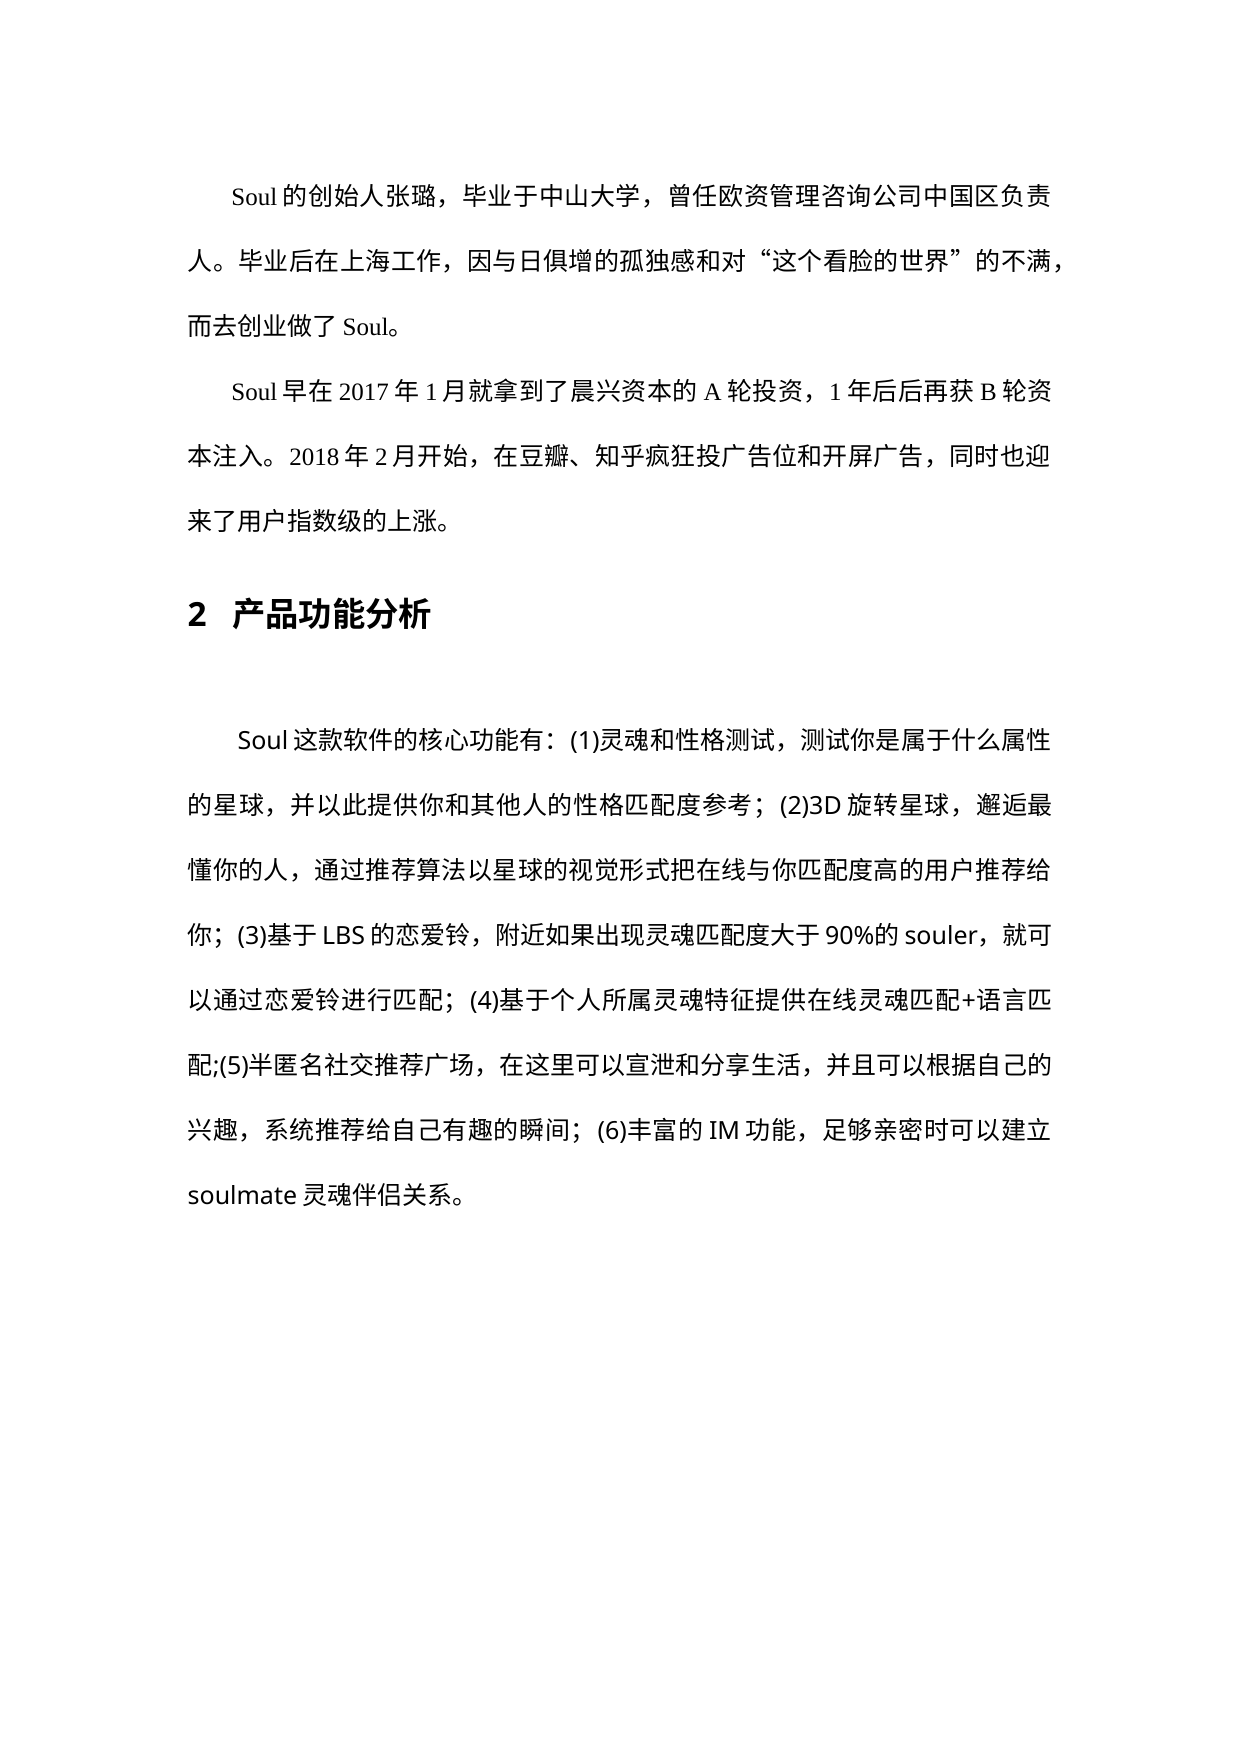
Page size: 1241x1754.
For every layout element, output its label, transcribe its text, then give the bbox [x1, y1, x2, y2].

text Soul的创始人张璐，毕业于中山大学，曾任欧资管理咨询公司中国区负责人。毕业后在上海工作，因与日俱增的孤独感和对“这个看脸的世界”的不满，而去创业做了Soul。 [187, 162, 1053, 357]
text Soul这款软件的核心功能有：(1)灵魂和性格测试，测试你是属于什么属性的星球，并以此提供你和其他人的性格匹配度参考；(2)3D旋转星球，邂逅最懂你的人，通过推荐算法以星球的视觉形式把在线与你匹配度高的用户推荐给你；(3)基于LBS的恋爱铃，附近如果出现灵魂匹配度大于90%的souler，就可以通过恋爱铃进行匹配；(4)基于个人所属灵魂特征提供在线灵魂匹配+语言匹配;(5)半匿名社交推荐广场，在这里可以宣泄和分享生活，并且可以根据自己的兴趣，系统推荐给自己有趣的瞬间；(6)丰富的IM功能，足够亲密时可以建立soulmate灵魂伴侣关系。 [187, 706, 1053, 1226]
subtitle 产品功能分析 [187, 579, 1053, 644]
text Soul早在2017年1月就拿到了晨兴资本的A轮投资，1年后后再获B轮资本注入。2018年2月开始，在豆瓣、知乎疯狂投广告位和开屏广告，同时也迎来了用户指数级的上涨。 [187, 357, 1053, 552]
